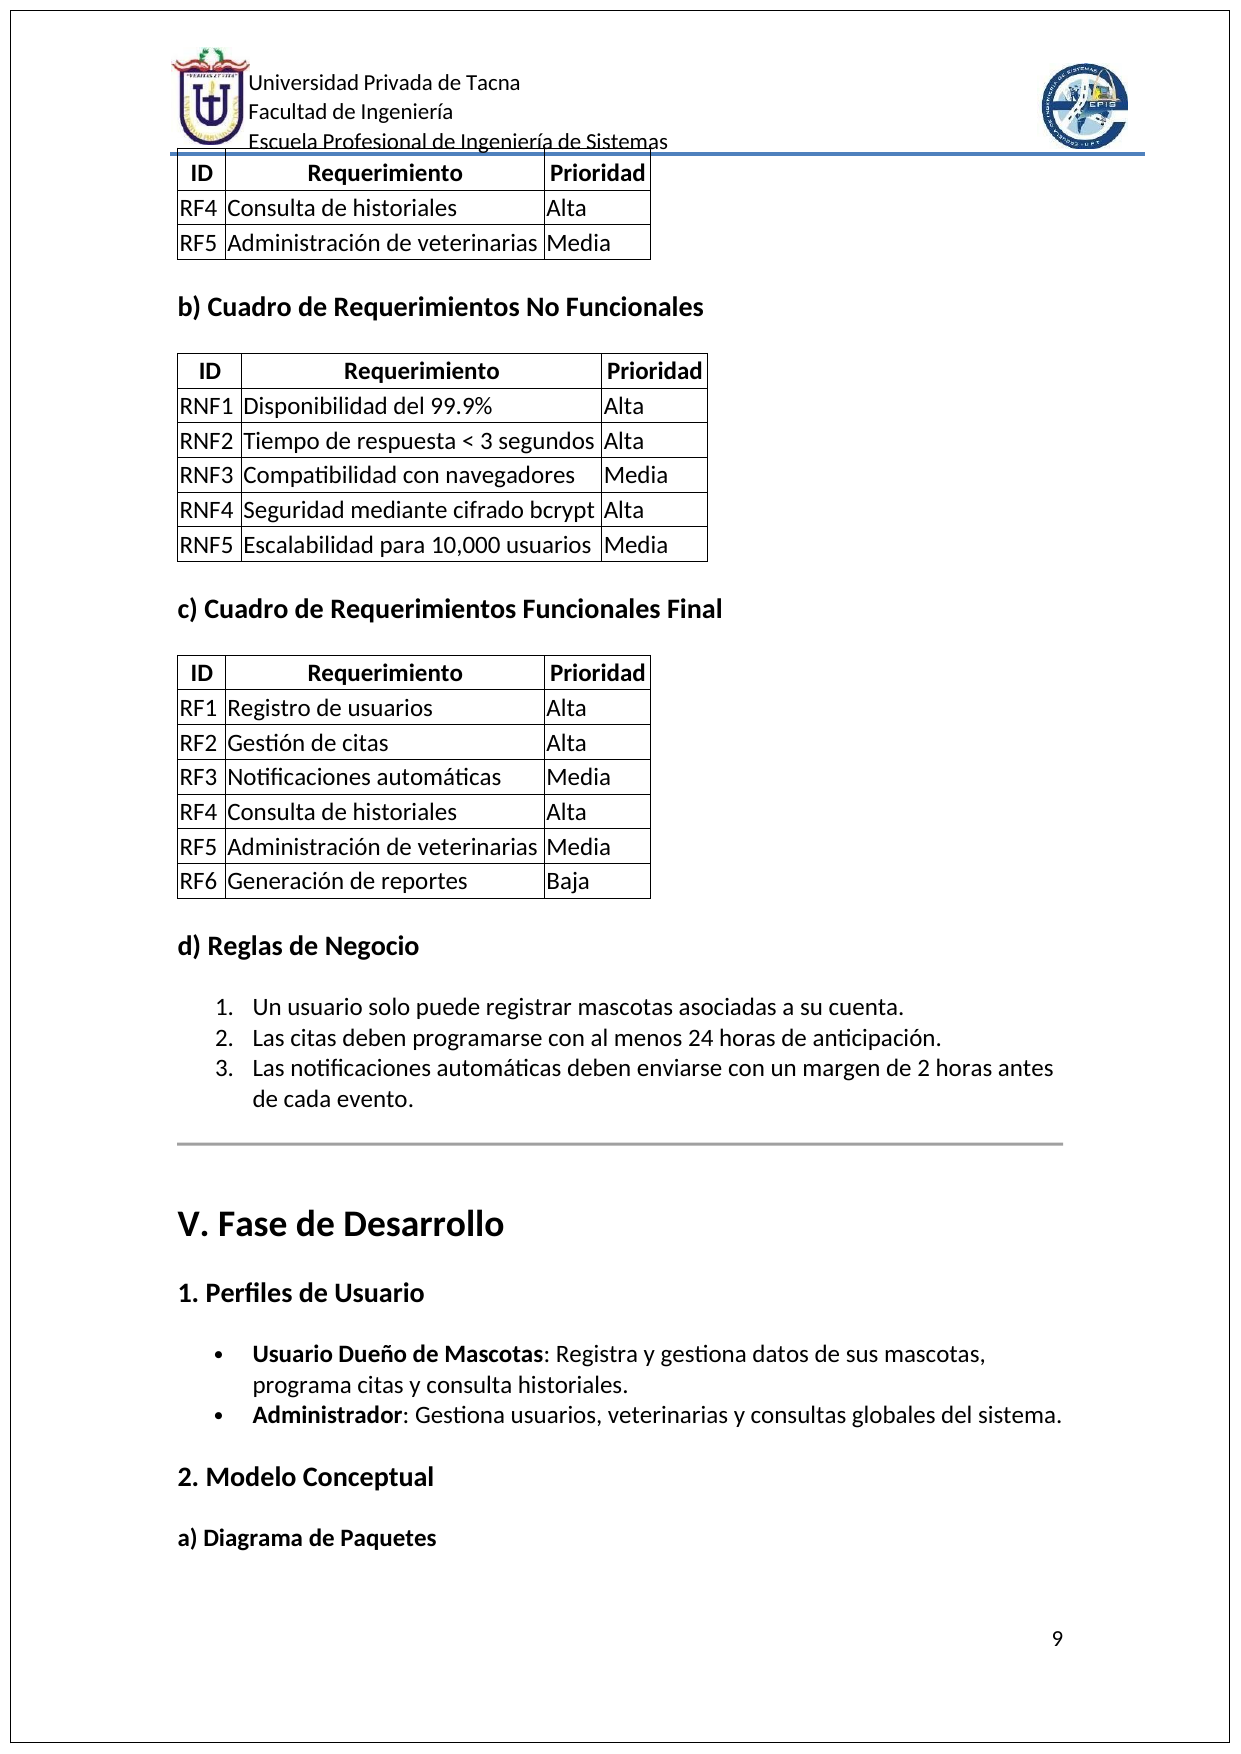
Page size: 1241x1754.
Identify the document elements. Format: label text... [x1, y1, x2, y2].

picture [1037, 63, 1128, 149]
table_cell RF4 [178, 795, 225, 828]
table_cell RF5 [178, 829, 225, 863]
table_header Prioridad [545, 656, 650, 689]
table_cell RF5 [178, 225, 225, 259]
table_cell Administración de veterinarias [226, 829, 544, 863]
table_cell Generación de reportes [226, 864, 544, 897]
table_cell Media [545, 225, 650, 259]
list Usuario Dueño de Mascotas: Registra y gestiona datos de sus mascotas, programa citas y consulta historiales. [215, 1338, 1063, 1399]
table_cell RNF5 [178, 527, 241, 561]
text 2. Modelo Conceptual [177, 1459, 1063, 1493]
table_cell Alta [602, 423, 707, 457]
text b) Cuadro de Requerimientos No Funcionales [177, 289, 1063, 324]
table_cell Escalabilidad para 10,000 usuarios [242, 527, 601, 561]
table_header Requerimiento [226, 656, 544, 689]
table_cell Alta [545, 725, 650, 759]
table_cell Alta [602, 493, 707, 526]
table_header ID [178, 354, 241, 387]
table_cell RF1 [178, 690, 225, 724]
table_cell RNF3 [178, 458, 241, 492]
table_header ID [178, 656, 225, 689]
table_cell Alta [545, 690, 650, 724]
table_cell Media [545, 829, 650, 863]
table_cell Consulta de historiales [226, 191, 544, 224]
table_cell RF2 [178, 725, 225, 759]
table_cell RF3 [178, 760, 225, 793]
table_header Requerimiento [242, 354, 601, 387]
table_cell Seguridad mediante cifrado bcrypt [242, 493, 601, 526]
table_header Requerimiento [226, 149, 544, 190]
table_cell Administración de veterinarias [226, 225, 544, 259]
text c) Cuadro de Requerimientos Funcionales Final [177, 591, 1063, 626]
table_header ID [178, 149, 225, 190]
table_cell Registro de usuarios [226, 690, 544, 724]
table_cell RNF4 [178, 493, 241, 526]
table_cell Alta [602, 389, 707, 422]
table_cell RF4 [178, 191, 225, 224]
table_cell Baja [545, 864, 650, 897]
table_header Prioridad [602, 354, 707, 387]
table_cell Tiempo de respuesta < 3 segundos [242, 423, 601, 457]
table_cell Consulta de historiales [226, 795, 544, 828]
table_cell RF6 [178, 864, 225, 897]
table_cell RNF2 [178, 423, 241, 457]
table_cell Media [602, 527, 707, 561]
text 1. Perfiles de Usuario [177, 1275, 1063, 1309]
table_cell Gestión de citas [226, 725, 544, 759]
table_cell Compatibilidad con navegadores [242, 458, 601, 492]
picture [171, 47, 250, 145]
list Un usuario solo puede registrar mascotas asociadas a su cuenta. [215, 991, 1063, 1022]
table_cell Disponibilidad del 99.9% [242, 389, 601, 422]
list Las citas deben programarse con al menos 24 horas de anticipación. [215, 1022, 1063, 1052]
table_cell Media [545, 760, 650, 793]
table_cell Alta [545, 191, 650, 224]
table_cell RNF1 [178, 389, 241, 422]
text V. Fase de Desarrollo [177, 1200, 1063, 1246]
table_cell Media [602, 458, 707, 492]
list Las notificaciones automáticas deben enviarse con un margen de 2 horas antes de cada evento. [215, 1052, 1063, 1113]
list Administrador: Gestiona usuarios, veterinarias y consultas globales del sistema. [215, 1399, 1063, 1430]
text a) Diagrama de Paquetes [177, 1522, 1063, 1553]
table_cell Alta [545, 795, 650, 828]
table_cell Notificaciones automáticas [226, 760, 544, 793]
text d) Reglas de Negocio [177, 928, 1063, 962]
table_header Prioridad [545, 149, 650, 190]
